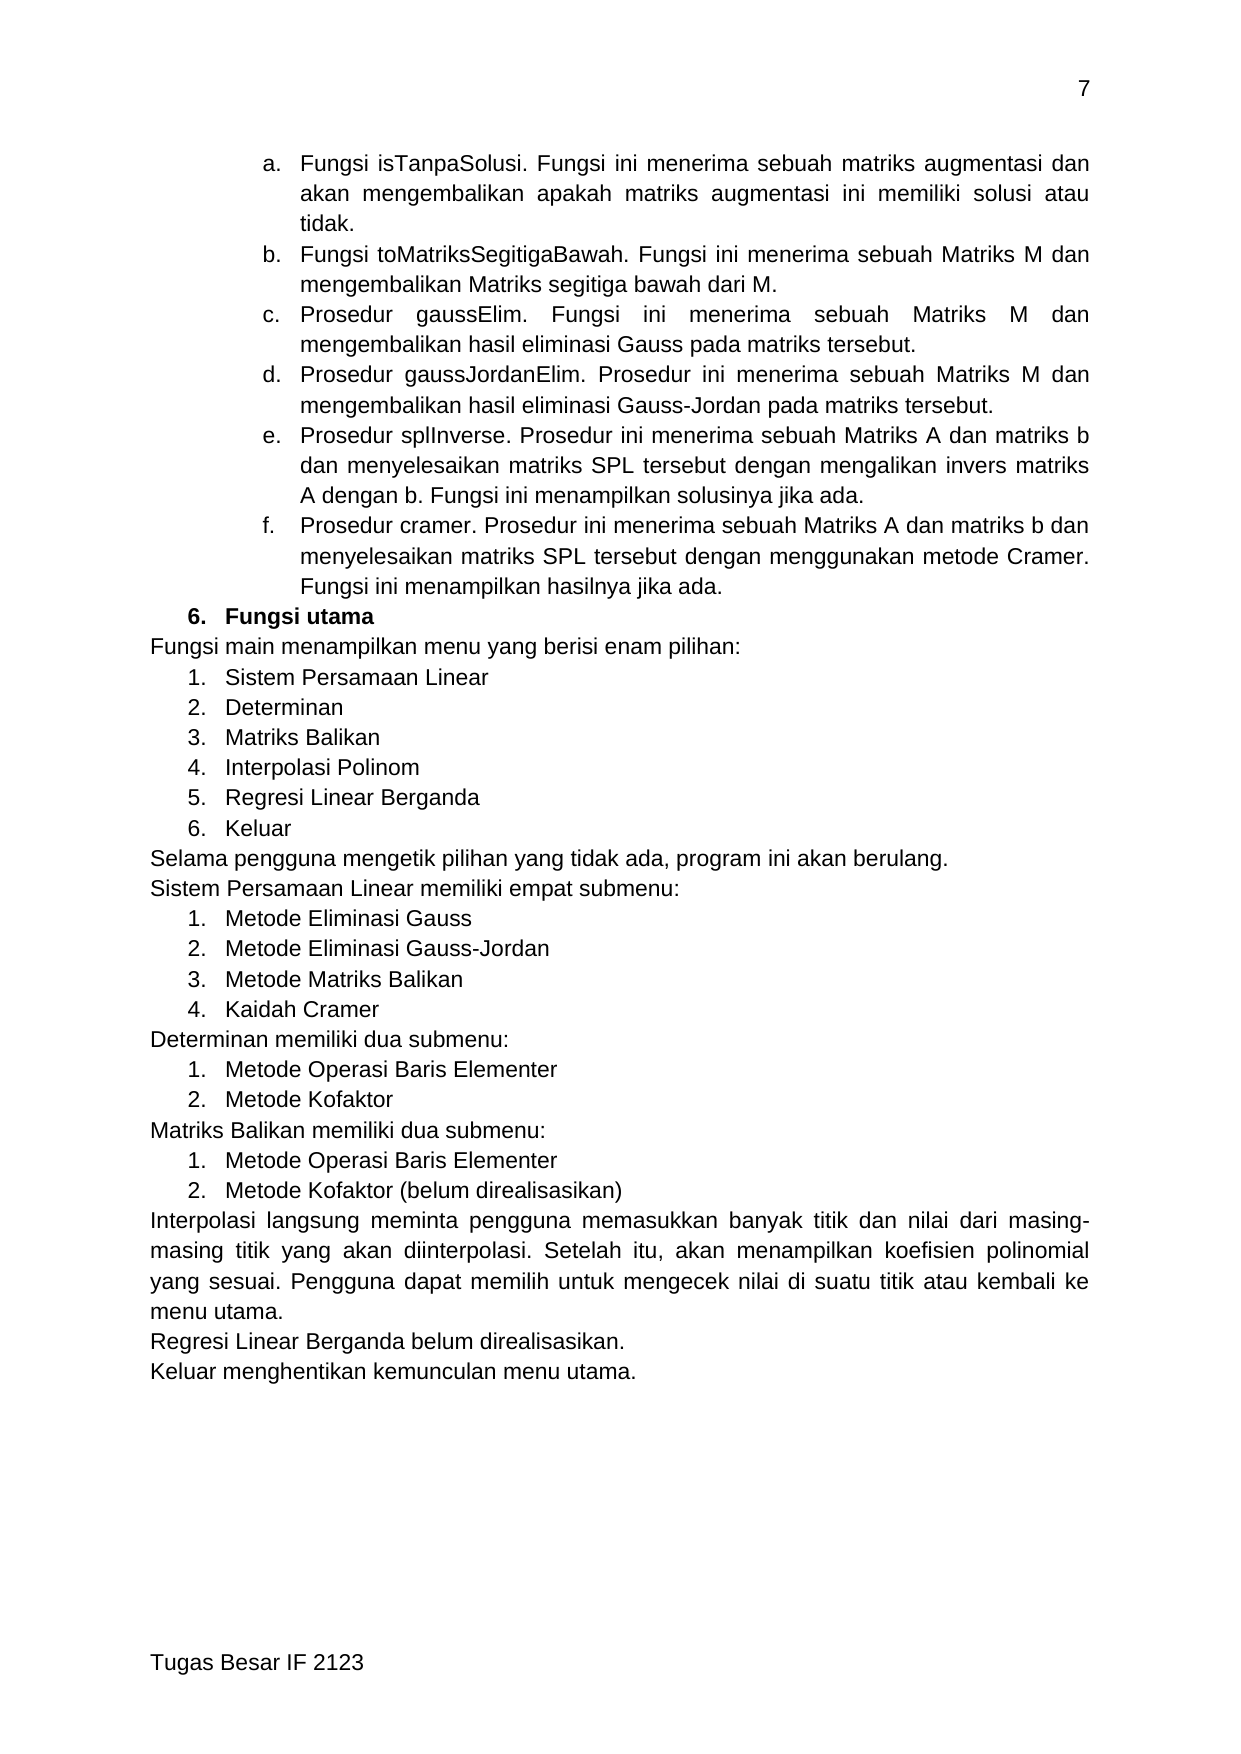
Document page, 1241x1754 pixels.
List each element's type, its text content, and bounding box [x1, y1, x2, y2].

list Metode Kofaktor (belum direalisasikan) [187, 1177, 1090, 1203]
text Sistem Persamaan Linear memiliki empat submenu: [150, 875, 1090, 901]
text Matriks Balikan memiliki dua submenu: [150, 1117, 1090, 1143]
list Fungsi isTanpaSolusi. Fungsi ini menerima sebuah matriks augmentasi dan akan mengembalikan apakah matriks augmentasi ini memiliki solusi atau tidak. [262, 150, 1090, 237]
list Matriks Balikan [187, 724, 1090, 750]
list Metode Kofaktor [187, 1086, 1090, 1113]
list Metode Operasi Baris Elementer [187, 1147, 1090, 1173]
list Determinan [187, 694, 1090, 720]
list Prosedur gaussJordanElim. Prosedur ini menerima sebuah Matriks M dan mengembalikan hasil eliminasi Gauss-Jordan pada matriks tersebut. [262, 361, 1090, 418]
text Fungsi main menampilkan menu yang berisi enam pilihan: [150, 633, 1090, 660]
list Keluar [187, 814, 1090, 841]
text Selama pengguna mengetik pilihan yang tidak ada, program ini akan berulang. [150, 845, 1090, 871]
list Metode Matriks Balikan [187, 966, 1090, 992]
list Regresi Linear Berganda [187, 784, 1090, 811]
text Interpolasi langsung meminta pengguna memasukkan banyak titik dan nilai dari masing-masing titik yang akan diinterpolasi. Setelah itu, akan menampilkan koefisien polinomial yang sesuai. Pengguna dapat memilih untuk mengecek nilai di suatu titik atau kembali ke menu utama. [150, 1207, 1090, 1324]
list Fungsi toMatriksSegitigaBawah. Fungsi ini menerima sebuah Matriks M dan mengembalikan Matriks segitiga bawah dari M. [262, 241, 1090, 297]
list Prosedur gaussElim. Fungsi ini menerima sebuah Matriks M dan mengembalikan hasil eliminasi Gauss pada matriks tersebut. [262, 301, 1090, 358]
list Prosedur cramer. Prosedur ini menerima sebuah Matriks A dan matriks b dan menyelesaikan matriks SPL tersebut dengan menggunakan metode Cramer. Fungsi ini menampilkan hasilnya jika ada. [262, 512, 1090, 599]
list Fungsi utama [187, 603, 1090, 629]
list Prosedur splInverse. Prosedur ini menerima sebuah Matriks A dan matriks b dan menyelesaikan matriks SPL tersebut dengan mengalikan invers matriks A dengan b. Fungsi ini menampilkan solusinya jika ada. [262, 422, 1090, 509]
list Metode Eliminasi Gauss [187, 905, 1090, 932]
text Keluar menghentikan kemunculan menu utama. [150, 1358, 1090, 1385]
text Determinan memiliki dua submenu: [150, 1026, 1090, 1052]
list Kaidah Cramer [187, 996, 1090, 1022]
list Sistem Persamaan Linear [187, 663, 1090, 690]
list Metode Operasi Baris Elementer [187, 1056, 1090, 1083]
list Interpolasi Polinom [187, 754, 1090, 781]
list Metode Eliminasi Gauss-Jordan [187, 935, 1090, 962]
text Regresi Linear Berganda belum direalisasikan. [150, 1328, 1090, 1354]
